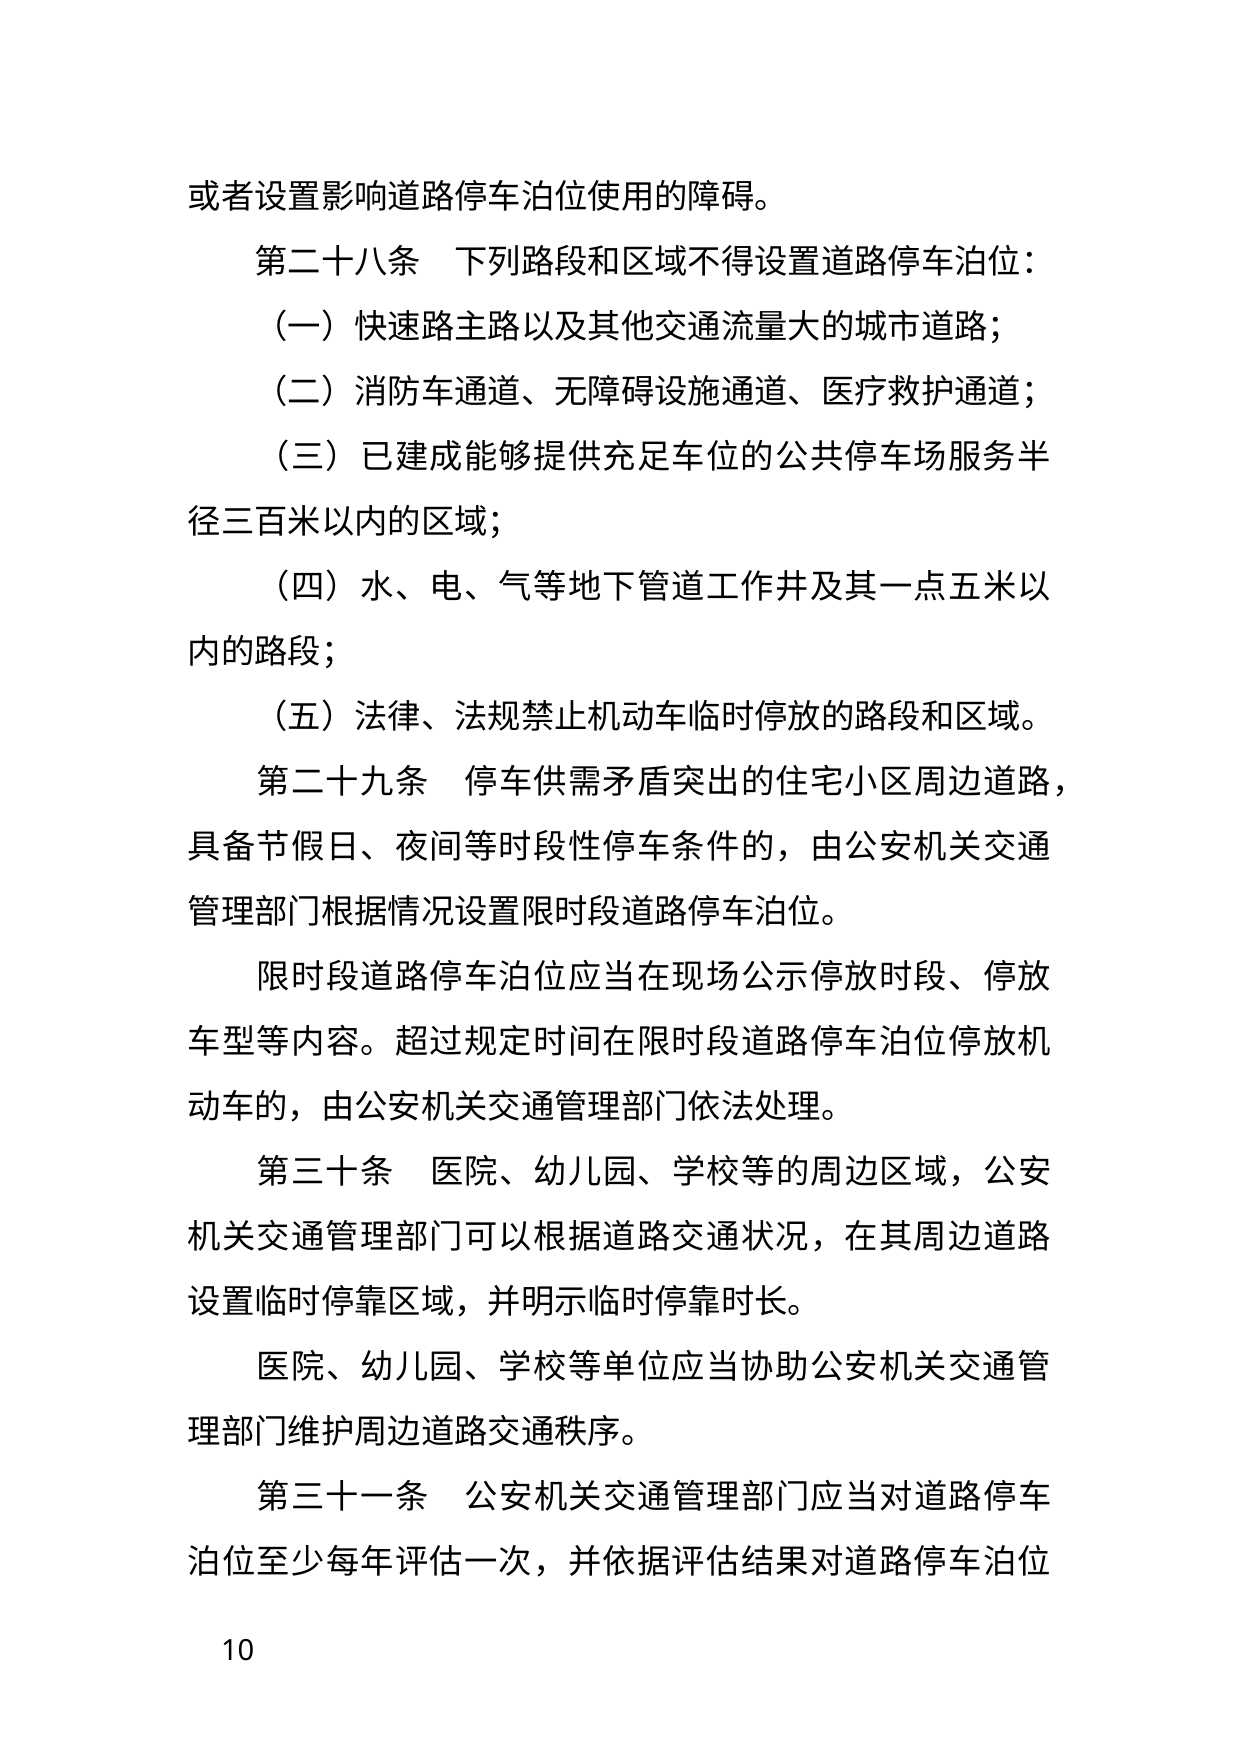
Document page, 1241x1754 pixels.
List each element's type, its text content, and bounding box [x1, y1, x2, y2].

text 第三十条 医院、幼儿园、学校等的周边区域，公安机关交通管理部门可以根据道路交通状况，在其周边道路设置临时停靠区域，并明示临时停靠时长。 [187, 1137, 1053, 1332]
text 第二十九条 停车供需矛盾突出的住宅小区周边道路，具备节假日、夜间等时段性停车条件的，由公安机关交通管理部门根据情况设置限时段道路停车泊位。 [187, 747, 1053, 942]
text （四）水、电、气等地下管道工作井及其一点五米以内的路段； [187, 552, 1053, 682]
text （五）法律、法规禁止机动车临时停放的路段和区域。 [187, 682, 1053, 747]
text （一）快速路主路以及其他交通流量大的城市道路； [187, 292, 1053, 357]
text （二）消防车通道、无障碍设施通道、医疗救护通道； [187, 357, 1053, 422]
text （三）已建成能够提供充足车位的公共停车场服务半径三百米以内的区域； [187, 422, 1053, 552]
text 医院、幼儿园、学校等单位应当协助公安机关交通管理部门维护周边道路交通秩序。 [187, 1332, 1053, 1462]
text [187, 1462, 1053, 1592]
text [187, 162, 1053, 227]
text 第二十八条 下列路段和区域不得设置道路停车泊位： [187, 227, 1053, 292]
text 限时段道路停车泊位应当在现场公示停放时段、停放车型等内容。超过规定时间在限时段道路停车泊位停放机动车的，由公安机关交通管理部门依法处理。 [187, 942, 1053, 1137]
